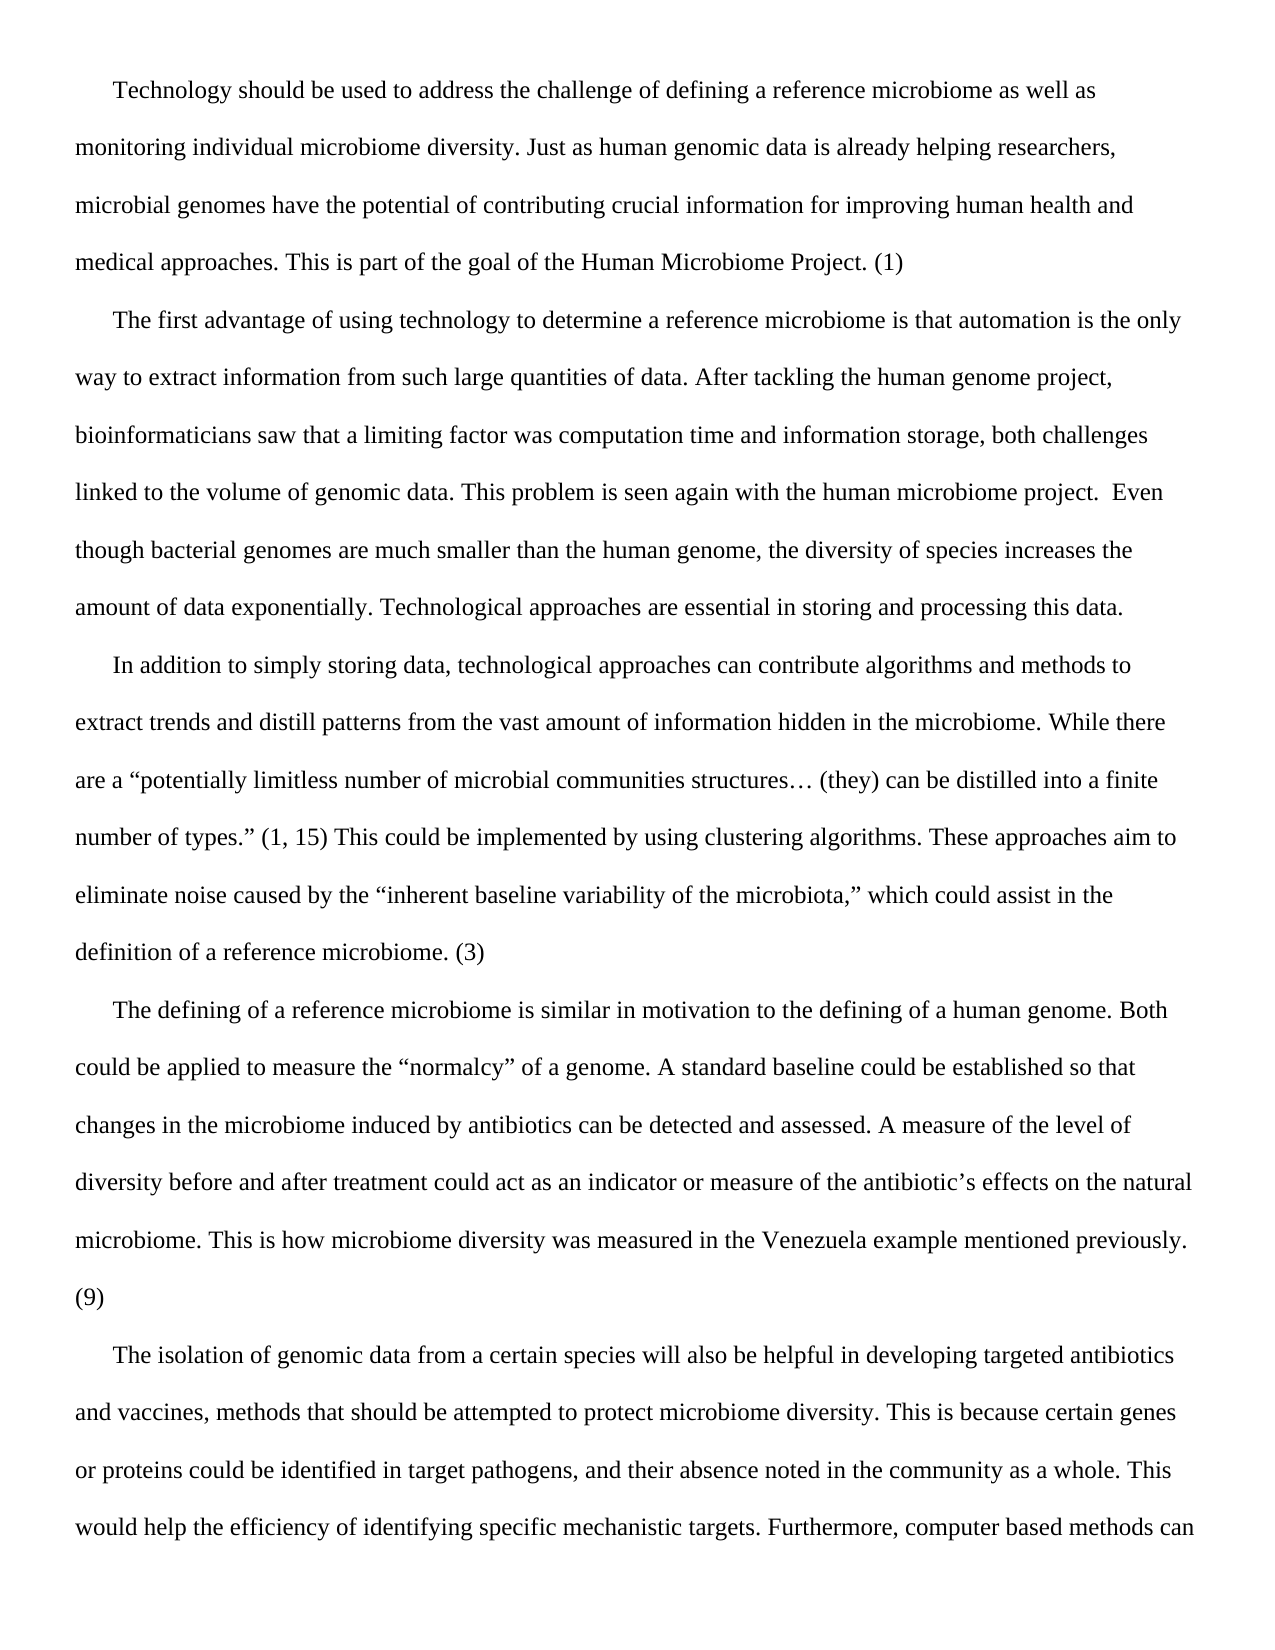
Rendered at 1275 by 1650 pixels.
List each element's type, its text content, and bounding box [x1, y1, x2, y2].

text In addition to simply storing data, technological approaches can contribute algorithms and methods to extract trends and distill patterns from the vast amount of information hidden in the microbiome. While there are a “potentially limitless number of microbial communities structures… (they) can be distilled into a finite number of types.” (1, 15) This could be implemented by using clustering algorithms. These approaches aim to eliminate noise caused by the “inherent baseline variability of the microbiota,” which could assist in the definition of a reference microbiome. (3) [75, 650, 1200, 966]
text The defining of a reference microbiome is similar in motivation to the defining of a human genome. Both could be applied to measure the “normalcy” of a genome. A standard baseline could be established so that changes in the microbiome induced by antibiotics can be detected and assessed. A measure of the level of diversity before and after treatment could act as an indicator or measure of the antibiotic’s effects on the natural microbiome. This is how microbiome diversity was measured in the Venezuela example mentioned previously. (9) [75, 995, 1200, 1311]
text The first advantage of using technology to determine a reference microbiome is that automation is the only way to extract information from such large quantities of data. After tackling the human genome project, bioinformaticians saw that a limiting factor was computation time and information storage, both challenges linked to the volume of genomic data. This problem is seen again with the human microbiome project. Even though bacterial genomes are much smaller than the human genome, the diversity of species increases the amount of data exponentially. Technological approaches are essential in storing and processing this data. [75, 305, 1200, 621]
text Technology should be used to address the challenge of defining a reference microbiome as well as monitoring individual microbiome diversity. Just as human genomic data is already helping researchers, microbial genomes have the potential of contributing crucial information for improving human health and medical approaches. This is part of the goal of the Human Microbiome Project. (1) [75, 75, 1200, 276]
